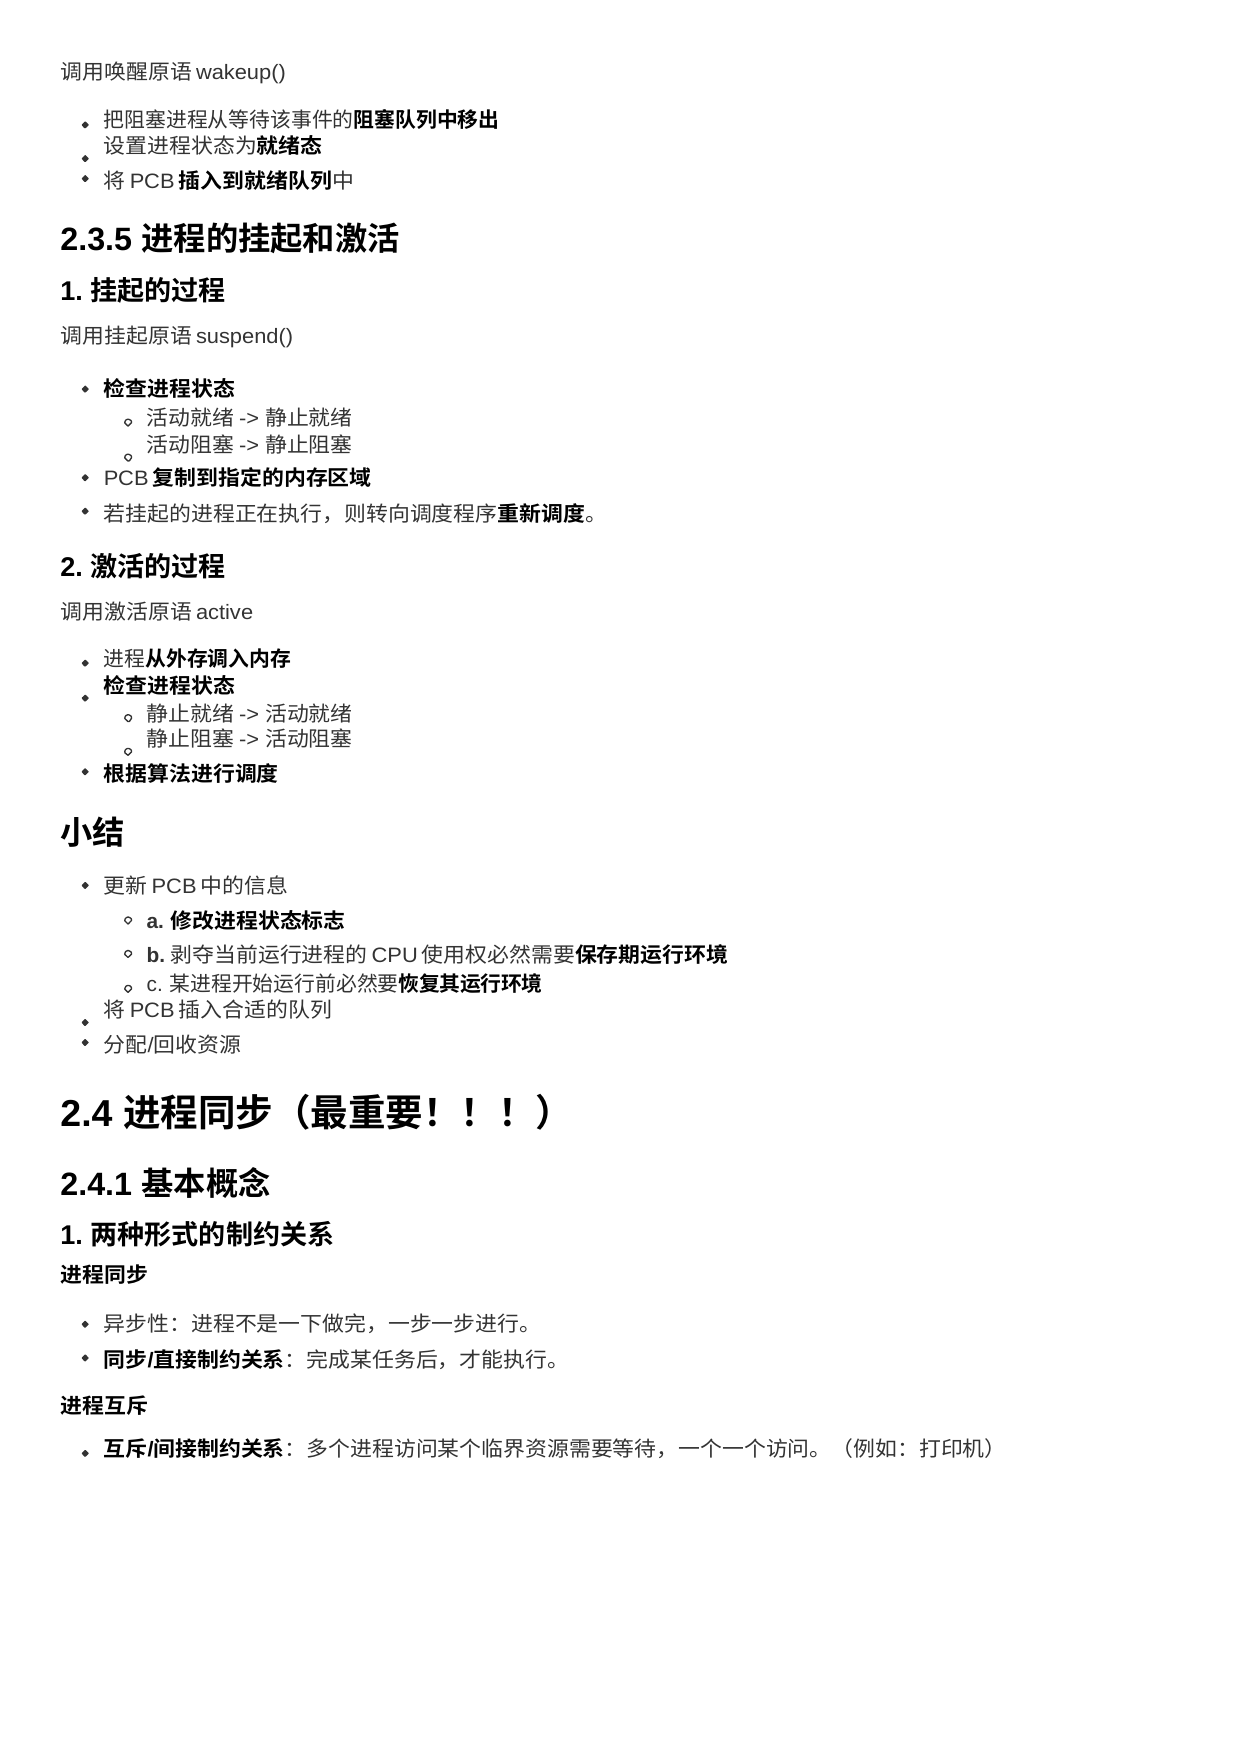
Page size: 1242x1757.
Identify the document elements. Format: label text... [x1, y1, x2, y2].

list 激活的过程 [60, 545, 1183, 584]
text 静止就绪 -> 活动就绪静止阻塞 -> 活动阻塞 [146, 700, 357, 753]
text 调用激活原语active [60, 595, 1183, 625]
text 调用唤醒原语wakeup() [60, 55, 1183, 86]
text PCB复制到指定的内存区域 [103, 459, 1183, 492]
list 剥夺当前运行进程的CPU使用权必然需要保存期运行环境 [146, 935, 1183, 969]
text 同步/直接制约关系：完成某任务后，才能执行。 [103, 1339, 1183, 1375]
text 把阻塞进程从等待该事件的阻塞队列中移出设置进程状态为就绪态 [103, 107, 513, 159]
text 互斥/间接制约关系：多个进程访问某个临界资源需要等待，一个一个访问。（例如：打印机） [103, 1432, 1183, 1462]
list 进程同步（最重要！！！） [60, 1083, 1183, 1137]
text 若挂起的进程正在执行，则转向调度程序重新调度。 [103, 492, 1183, 528]
text 进程从外存调入内存检查进程状态 [103, 644, 297, 699]
text 分配/回收资源 [103, 1023, 1183, 1059]
text 根据算法进行调度 [103, 753, 1183, 789]
text 更新PCB中的信息 [103, 864, 1183, 901]
subtitle 挂起的过程 [60, 269, 1183, 309]
subtitle 进程的挂起和激活 [60, 213, 1183, 260]
text 进程互斥 [60, 1389, 1183, 1419]
text 进程同步 [60, 1259, 1183, 1289]
list 两种形式的制约关系 [60, 1213, 1183, 1252]
text 活动就绪 -> 静止就绪活动阻塞 -> 静止阻塞 [146, 404, 357, 459]
list 修改进程状态标志 [146, 901, 1183, 935]
text 将PCB插入到就绪队列中 [103, 159, 1183, 196]
text 检查进程状态 [103, 368, 1183, 404]
text 异步性：进程不是一下做完，一步一步进行。 [103, 1303, 1183, 1339]
list 基本概念 [60, 1158, 1183, 1205]
text 小结 [60, 807, 1183, 853]
text 调用挂起原语suspend() [60, 319, 1183, 349]
list 某进程开始运行前必然要恢复其运行环境将PCB插入合适的队列 [103, 971, 557, 1023]
